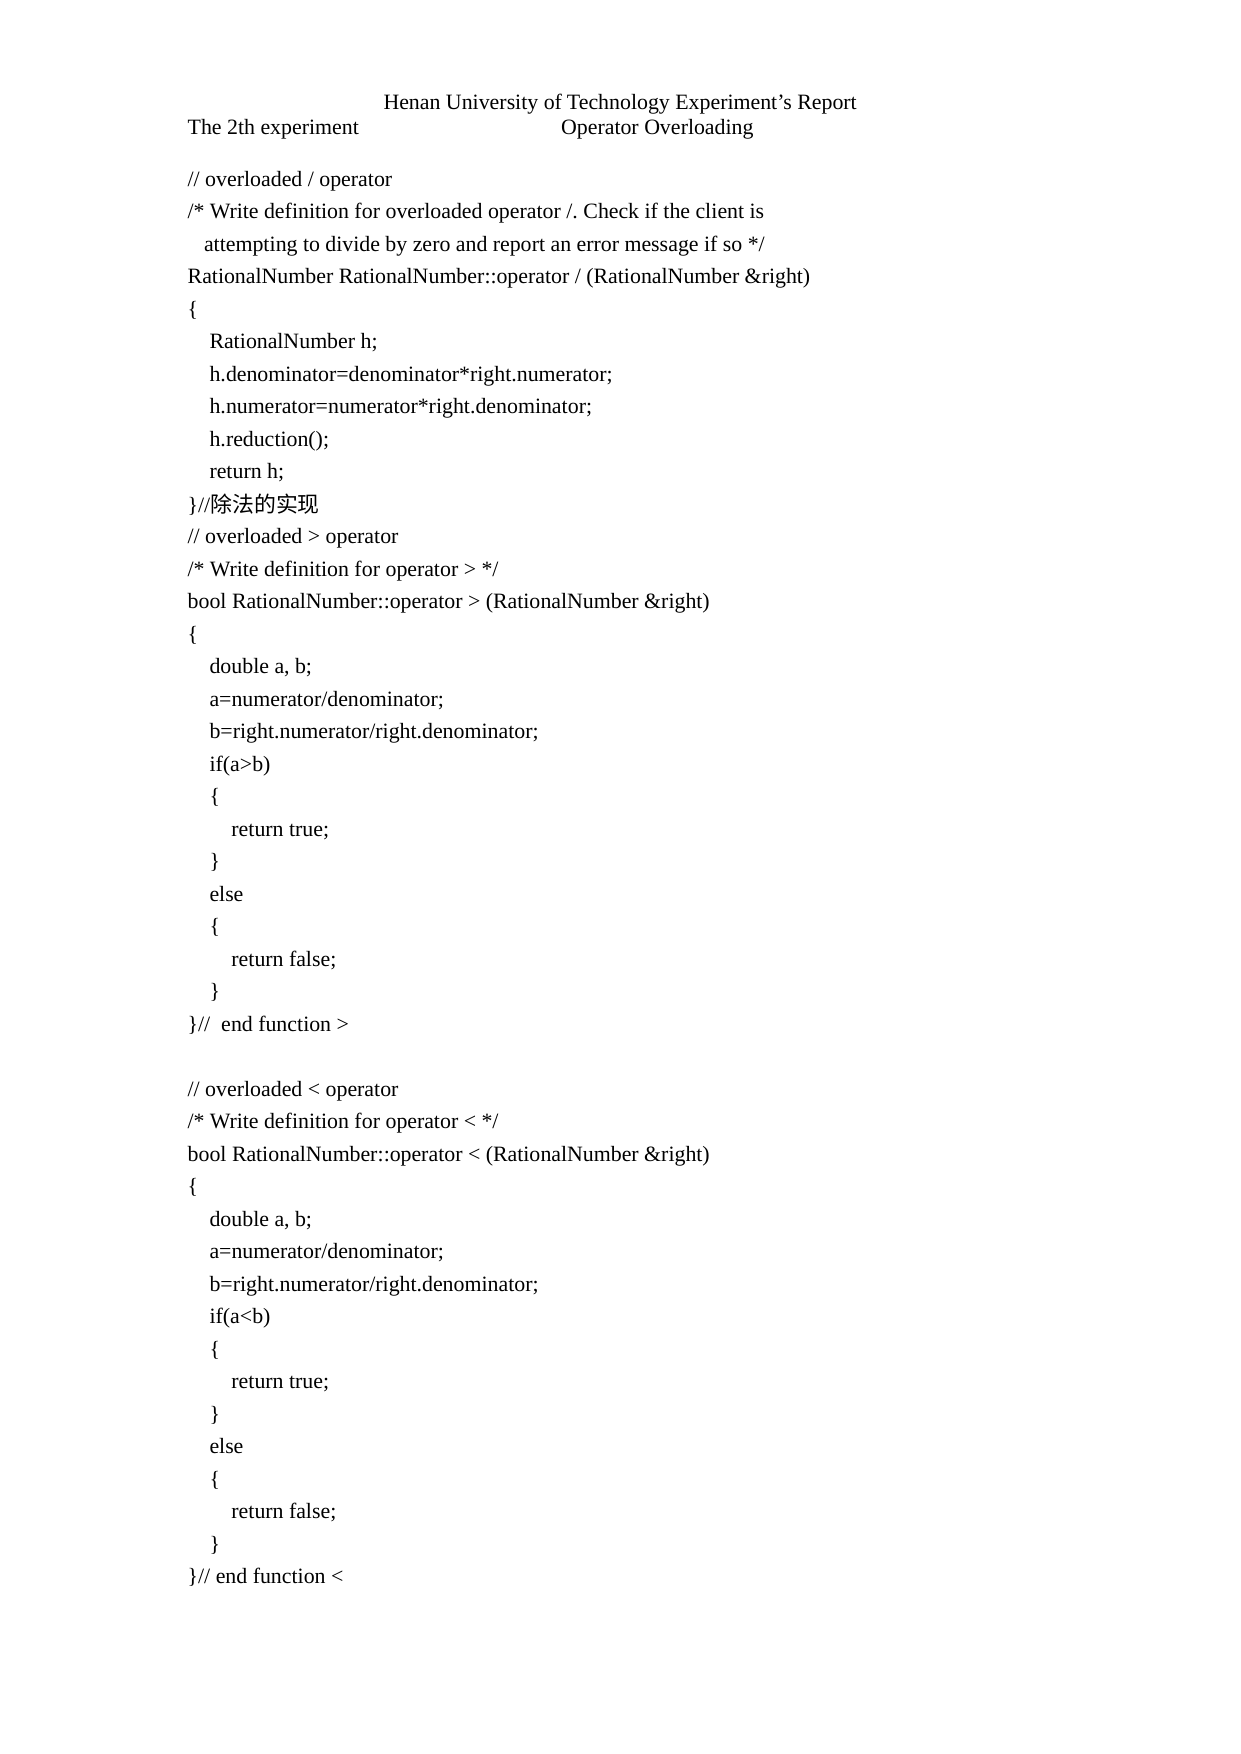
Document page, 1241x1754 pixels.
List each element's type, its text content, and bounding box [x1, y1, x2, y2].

text return false; [187, 942, 1053, 974]
text bool RationalNumber::operator < (RationalNumber &right) [187, 1137, 1053, 1169]
text if(a<b) [187, 1299, 1053, 1332]
text attempting to divide by zero and report an error message if so */ [187, 227, 1053, 259]
text { [187, 1169, 1053, 1202]
text return false; [187, 1494, 1053, 1527]
text { [187, 779, 1053, 812]
text h.denominator=denominator*right.numerator; [187, 357, 1053, 389]
text { [187, 292, 1053, 324]
text /* Write definition for overloaded operator /. Check if the client is [187, 194, 1053, 227]
text { [187, 617, 1053, 649]
text // overloaded / operator [187, 162, 1053, 194]
text RationalNumber h; [187, 324, 1053, 357]
text }// end function > [187, 1007, 1053, 1039]
text }// end function < [187, 1559, 1053, 1592]
text return true; [187, 812, 1053, 844]
text double a, b; [187, 649, 1053, 682]
text }//除法的实现 [187, 487, 1053, 519]
text RationalNumber RationalNumber::operator / (RationalNumber &right) [187, 259, 1053, 292]
text return h; [187, 454, 1053, 487]
text // overloaded > operator [187, 519, 1053, 552]
text b=right.numerator/right.denominator; [187, 1267, 1053, 1299]
text { [187, 909, 1053, 942]
text double a, b; [187, 1202, 1053, 1234]
text } [187, 844, 1053, 877]
text b=right.numerator/right.denominator; [187, 714, 1053, 747]
text else [187, 877, 1053, 909]
text /* Write definition for operator > */ [187, 552, 1053, 584]
text } [187, 1397, 1053, 1429]
text h.reduction(); [187, 422, 1053, 454]
text a=numerator/denominator; [187, 682, 1053, 714]
text } [187, 974, 1053, 1007]
text h.numerator=numerator*right.denominator; [187, 389, 1053, 422]
text bool RationalNumber::operator > (RationalNumber &right) [187, 584, 1053, 617]
text a=numerator/denominator; [187, 1234, 1053, 1267]
text // overloaded < operator [187, 1072, 1053, 1104]
text { [187, 1462, 1053, 1494]
text if(a>b) [187, 747, 1053, 779]
text } [187, 1527, 1053, 1559]
text { [187, 1332, 1053, 1364]
text else [187, 1429, 1053, 1462]
text return true; [187, 1364, 1053, 1397]
text /* Write definition for operator < */ [187, 1104, 1053, 1137]
